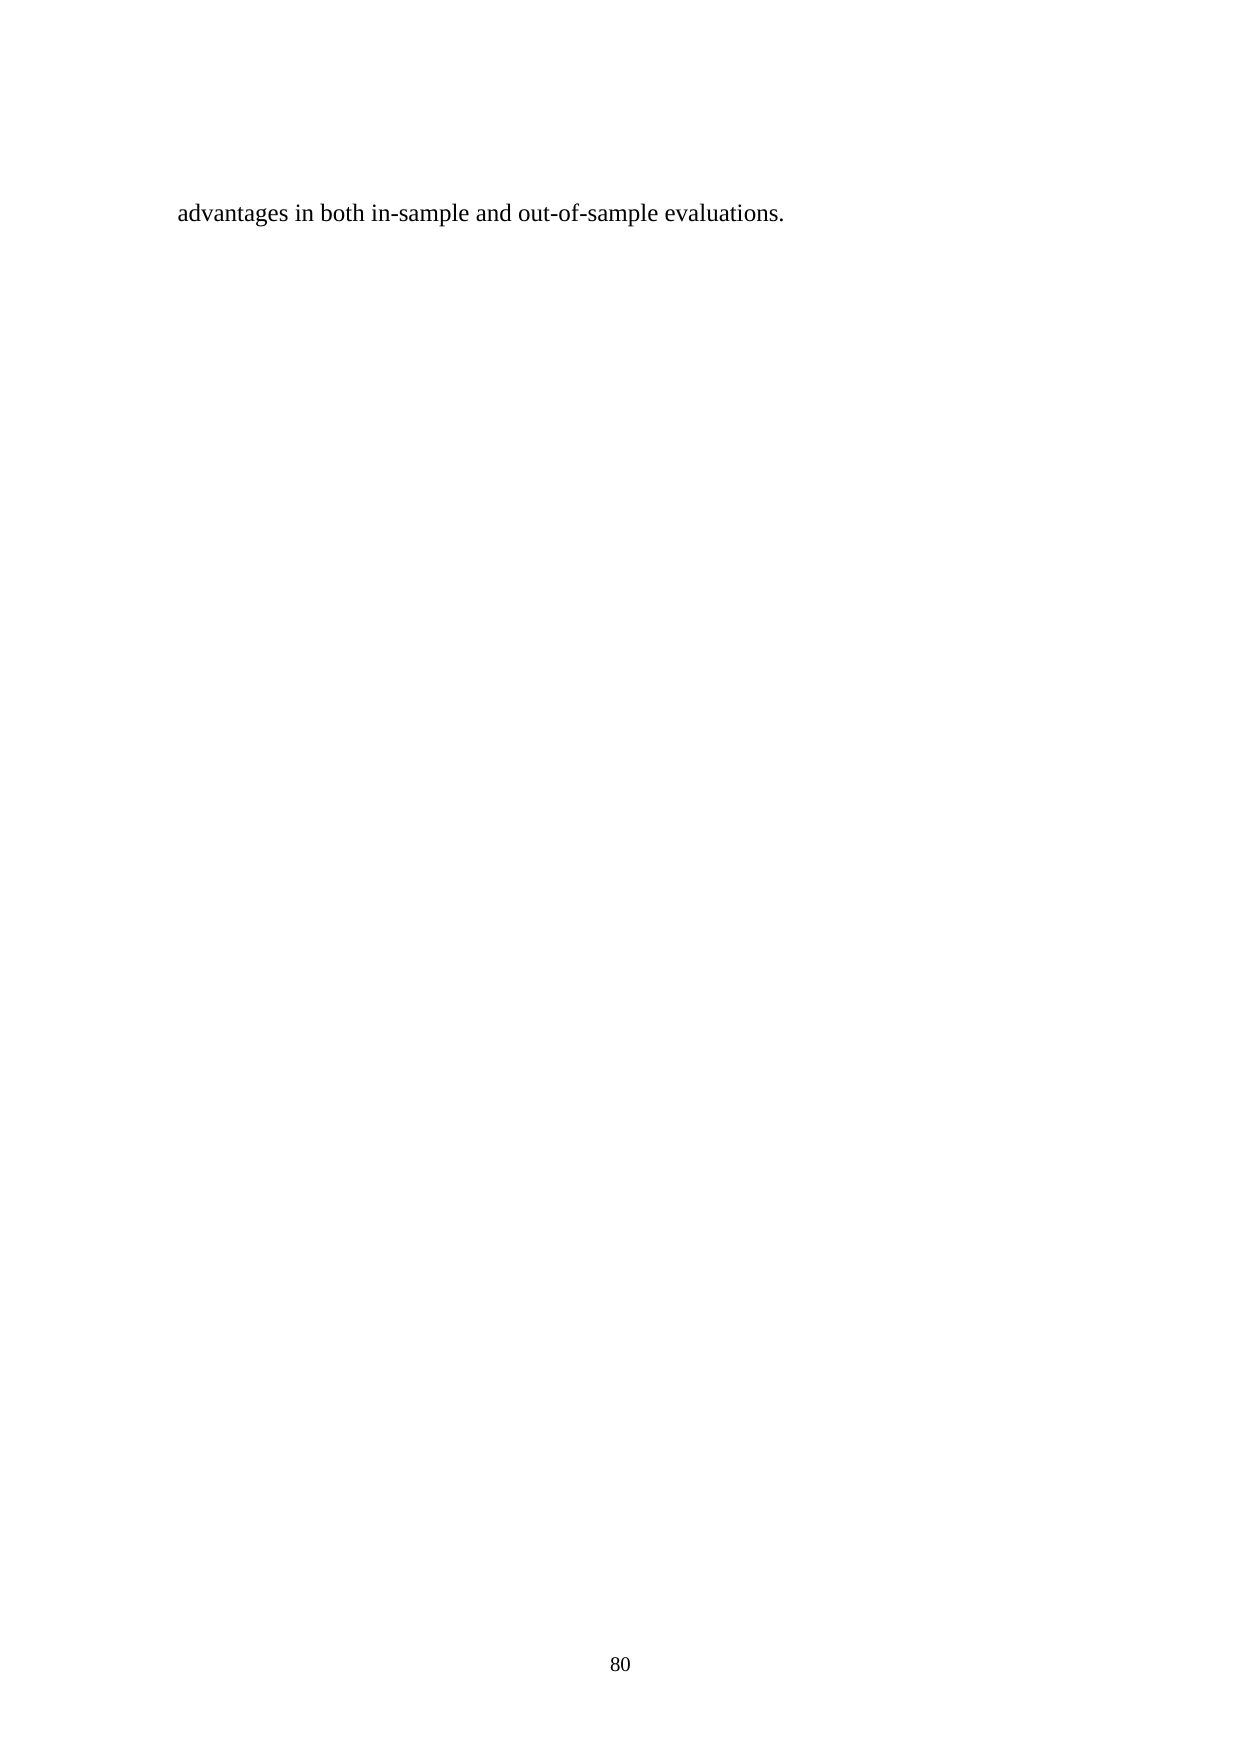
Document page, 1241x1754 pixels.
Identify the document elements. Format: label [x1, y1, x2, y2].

text [177, 194, 1063, 231]
